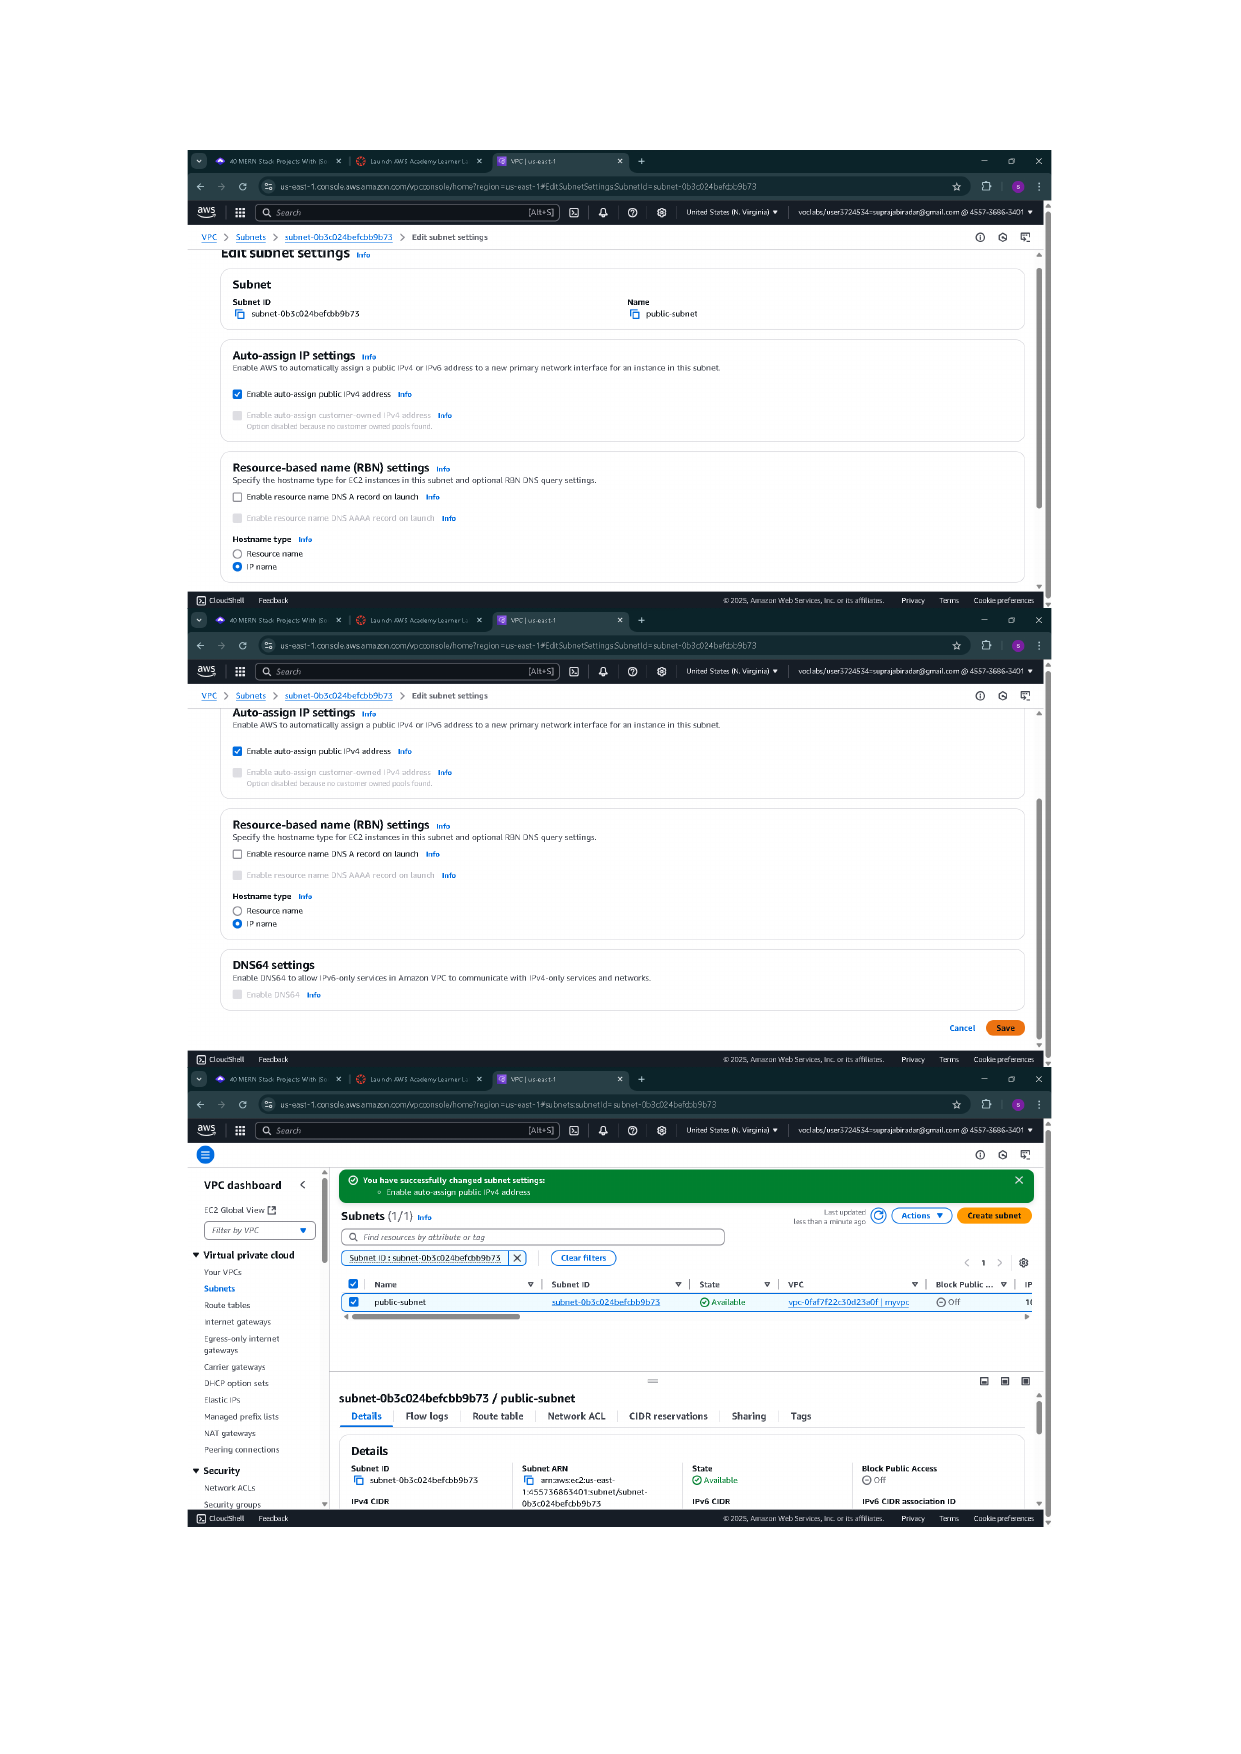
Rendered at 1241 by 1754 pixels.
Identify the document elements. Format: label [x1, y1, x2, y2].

picture [187, 150, 1052, 1527]
